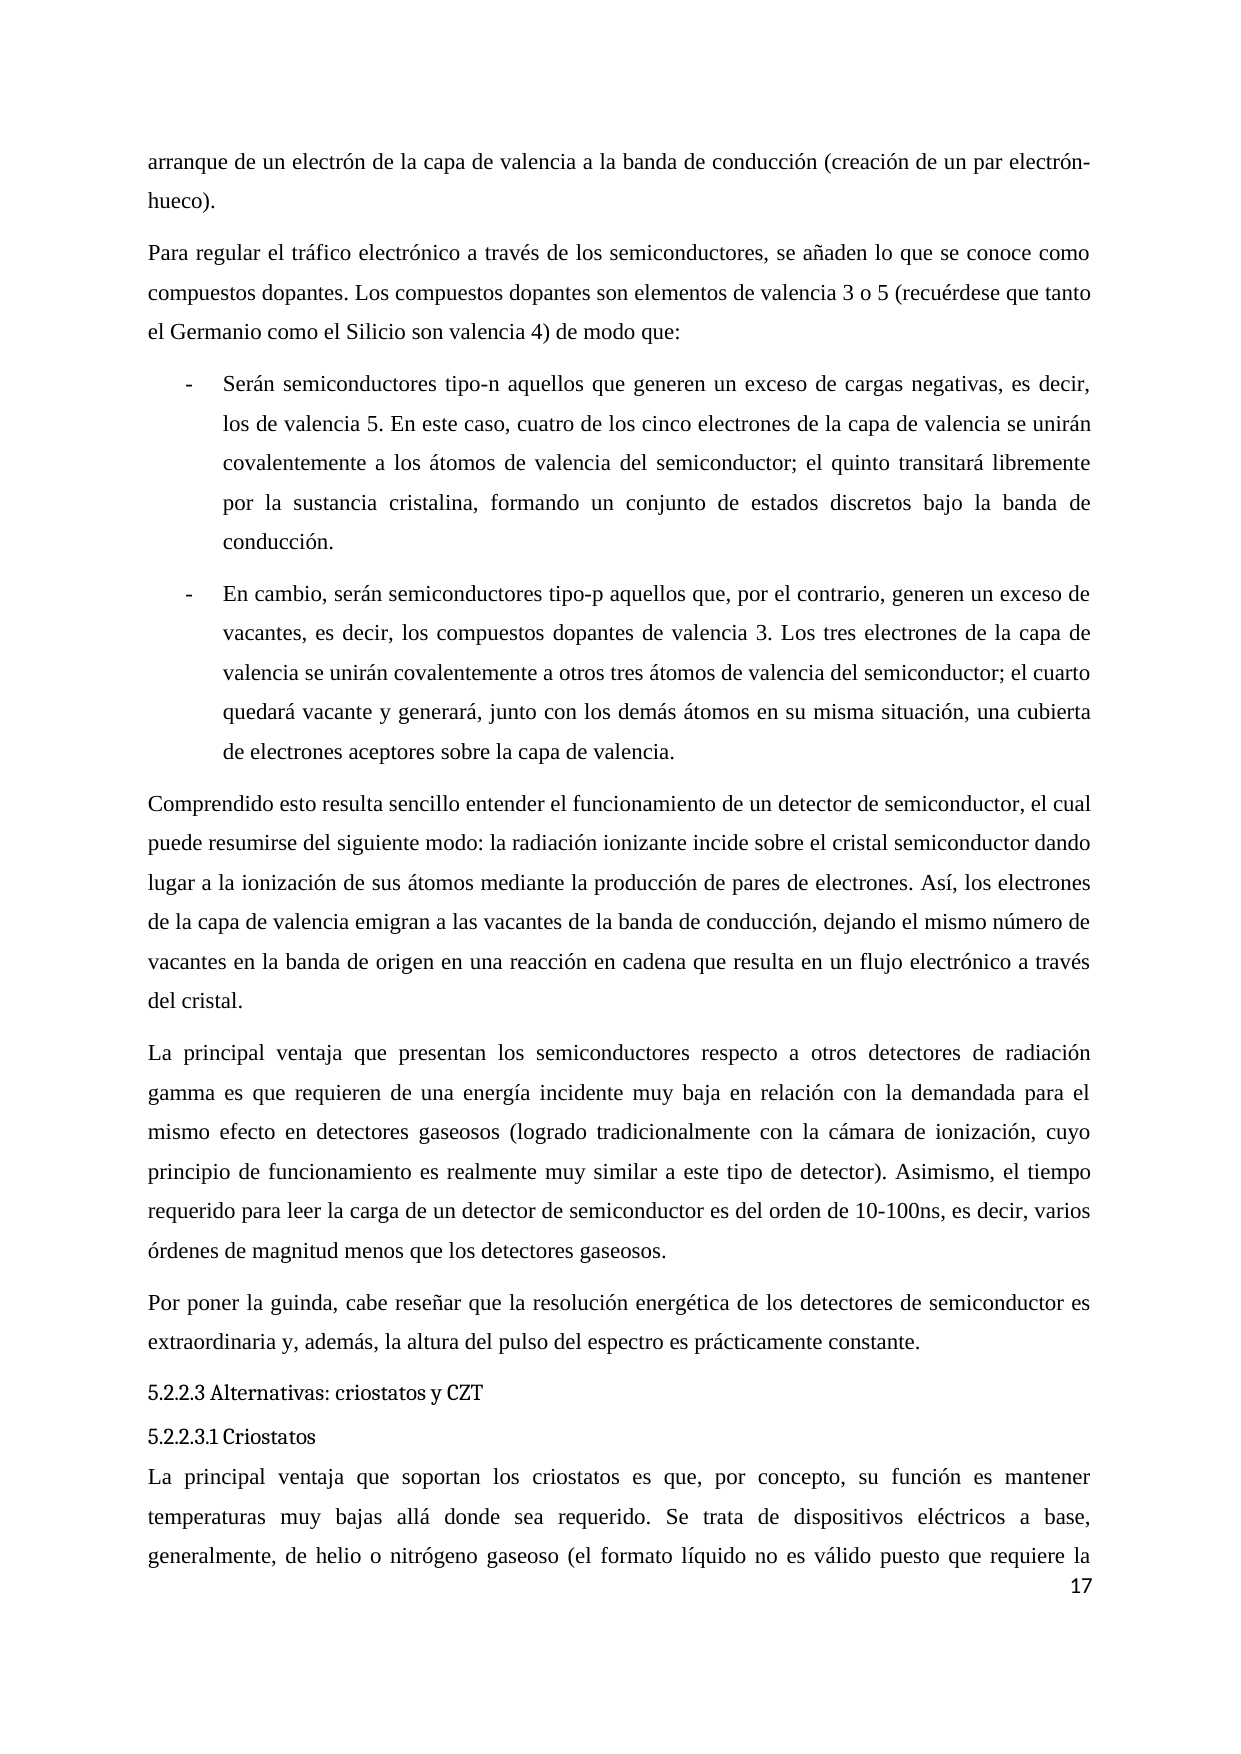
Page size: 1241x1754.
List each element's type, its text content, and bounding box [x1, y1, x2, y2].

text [148, 148, 1092, 213]
subtitle 5.2.2.3 Alternativas: criostatos y CZT [148, 1380, 1092, 1406]
text Comprendido esto resulta sencillo entender el funcionamiento de un detector de semiconductor, el cual puede resumirse del siguiente modo: la radiación ionizante incide sobre el cristal semiconductor dando lugar a la ionización de sus átomos mediante la producción de pares de electrones. Así, los electrones de la capa de valencia emigran a las vacantes de la banda de conducción, dejando el mismo número de vacantes en la banda de origen en una reacción en cadena que resulta en un flujo electrónico a través del cristal. [148, 790, 1092, 1014]
subtitle 5.2.2.3.1 Criostatos [148, 1424, 1092, 1450]
text La principal ventaja que presentan los semiconductores respecto a otros detectores de radiación gamma es que requieren de una energía incidente muy baja en relación con la demandada para el mismo efecto en detectores gaseosos (logrado tradicionalmente con la cámara de ionización, cuyo principio de funcionamiento es realmente muy similar a este tipo de detector). Asimismo, el tiempo requerido para leer la carga de un detector de semiconductor es del orden de 10-100ns, es decir, varios órdenes de magnitud menos que los detectores gaseosos. [148, 1039, 1092, 1263]
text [148, 1463, 1092, 1568]
text Para regular el tráfico electrónico a través de los semiconductores, se añaden lo que se conoce como compuestos dopantes. Los compuestos dopantes son elementos de valencia 3 o 5 (recuérdese que tanto el Germanio como el Silicio son valencia 4) de modo que: [148, 239, 1092, 344]
list Serán semiconductores tipo-n aquellos que generen un exceso de cargas negativas, es decir, los de valencia 5. En este caso, cuatro de los cinco electrones de la capa de valencia se unirán covalentemente a los átomos de valencia del semiconductor; el quinto transitará libremente por la sustancia cristalina, formando un conjunto de estados discretos bajo la banda de conducción. [185, 370, 1092, 554]
text Por poner la guinda, cabe reseñar que la resolución energética de los detectores de semiconductor es extraordinaria y, además, la altura del pulso del espectro es prácticamente constante. [148, 1289, 1092, 1354]
list En cambio, serán semiconductores tipo-p aquellos que, por el contrario, generen un exceso de vacantes, es decir, los compuestos dopantes de valencia 3. Los tres electrones de la capa de valencia se unirán covalentemente a otros tres átomos de valencia del semiconductor; el cuarto quedará vacante y generará, junto con los demás átomos en su misma situación, una cubierta de electrones aceptores sobre la capa de valencia. [185, 580, 1092, 764]
